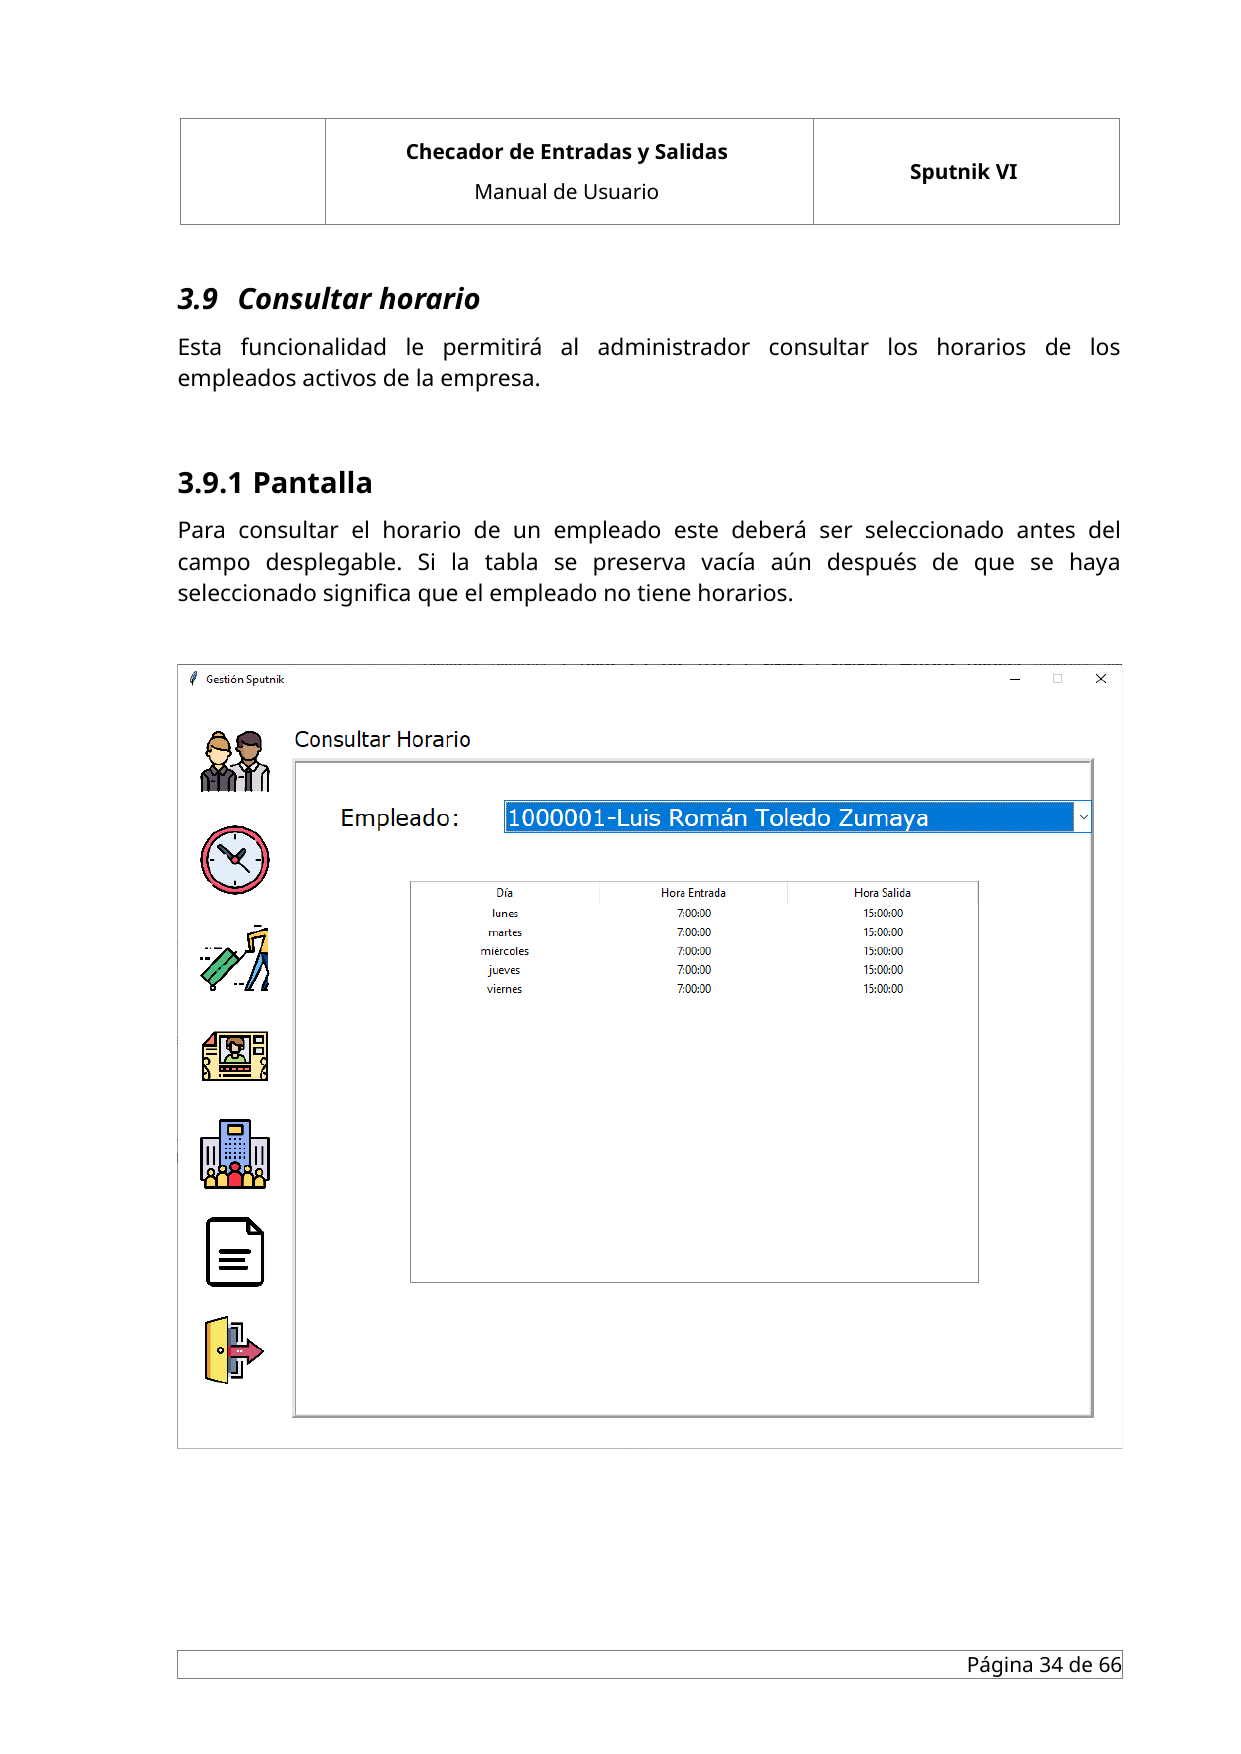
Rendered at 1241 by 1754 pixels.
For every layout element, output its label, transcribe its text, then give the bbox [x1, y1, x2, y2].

subtitle Consultar horario [177, 278, 1122, 318]
text Para consultar el horario de un empleado este deberá ser seleccionado antes del campo desplegable. Si la tabla se preserva vacía aún después de que se haya seleccionado significa que el empleado no tiene horarios. [177, 514, 1122, 608]
picture [177, 664, 1123, 1449]
subtitle Pantalla [177, 462, 1122, 502]
text Esta funcionalidad le permitirá al administrador consultar los horarios de los empleados activos de la empresa. [177, 331, 1122, 393]
